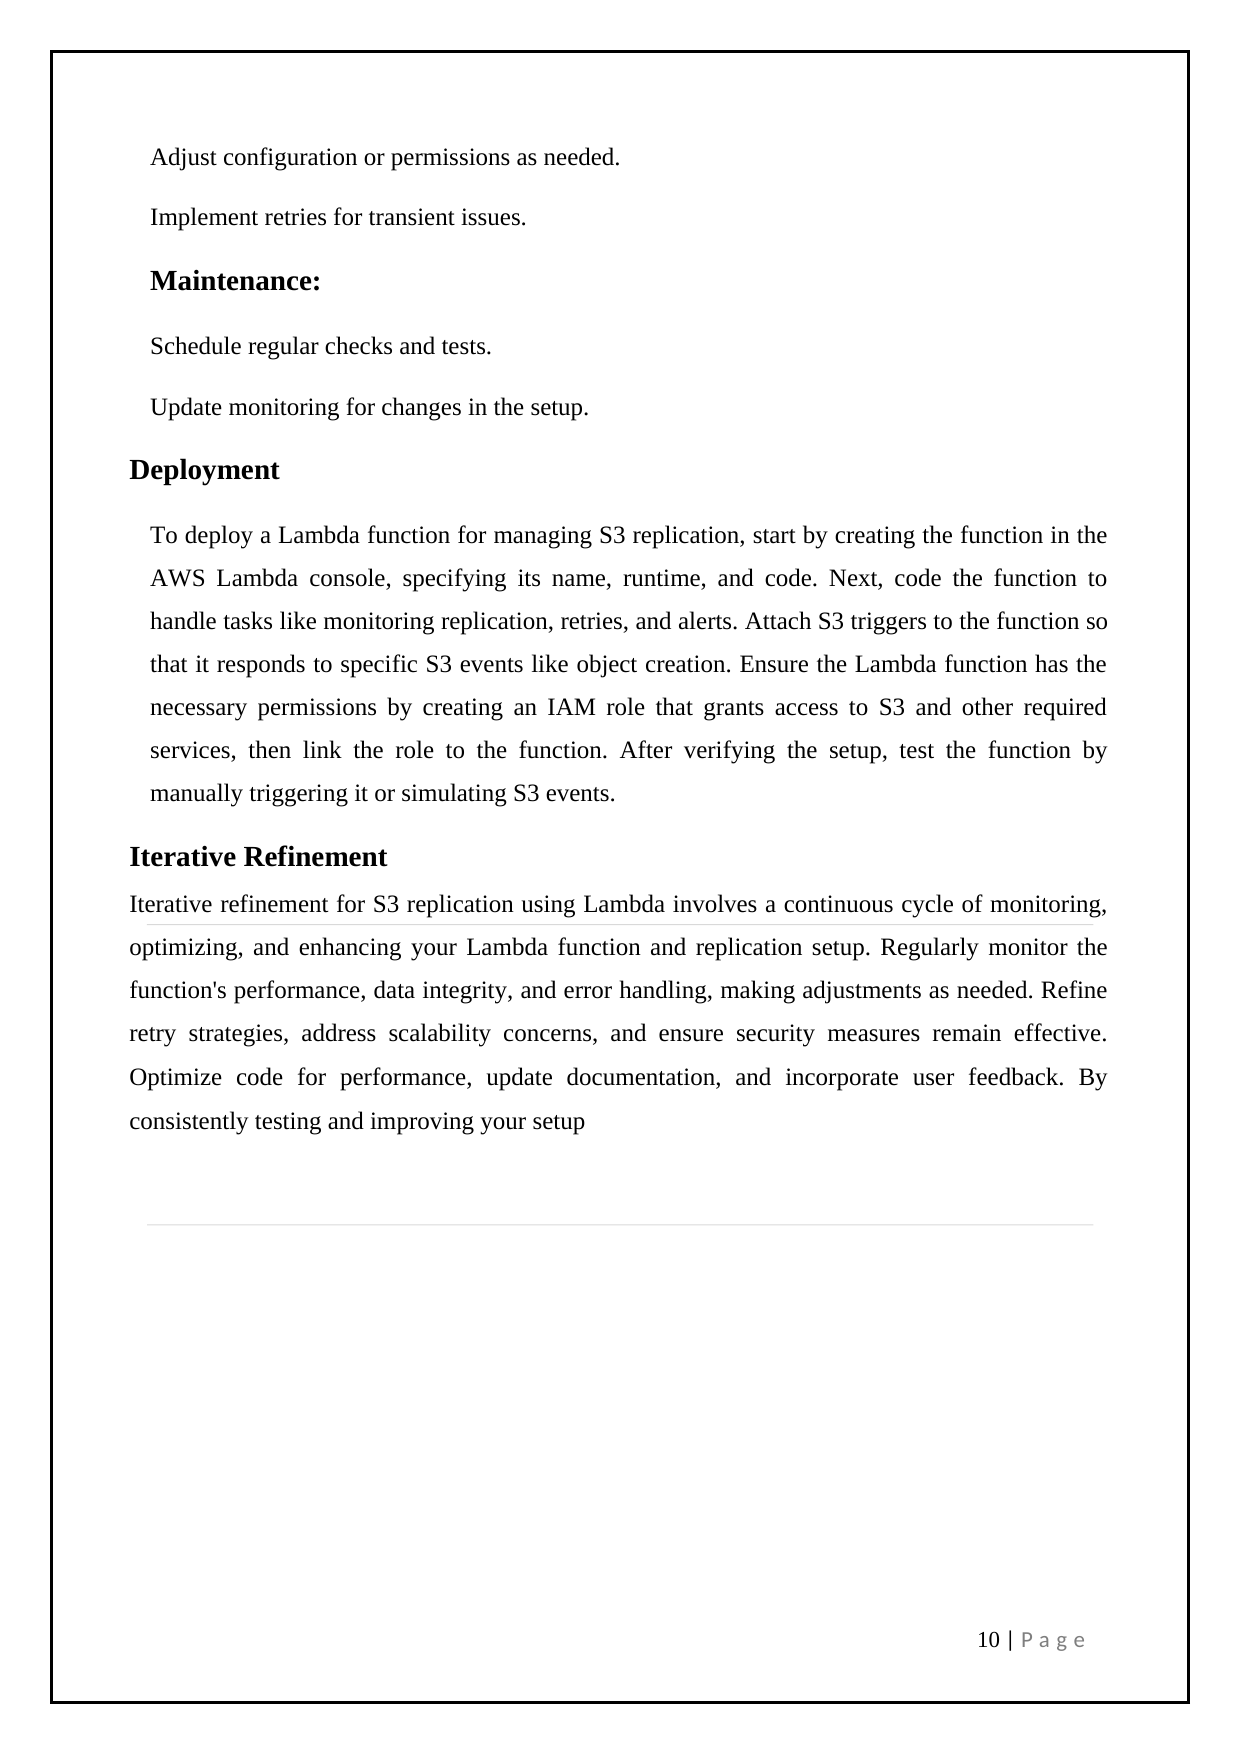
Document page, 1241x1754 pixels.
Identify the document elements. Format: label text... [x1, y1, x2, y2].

subtitle To deploy a Lambda function for managing S3 replication, start by creating the function in the AWS Lambda console, specifying its name, runtime, and code. Next, code the function to handle tasks like monitoring replication, retries, and alerts. Attach S3 triggers to the function so that it responds to specific S3 events like object creation. Ensure the Lambda function has the necessary permissions by creating an IAM role that grants access to S3 and other required services, then link the role to the function. After verifying the setup, test the function by manually triggering it or simulating S3 events. [150, 520, 1109, 807]
subtitle Deployment [129, 452, 1109, 486]
subtitle Schedule regular checks and tests. [150, 331, 1109, 360]
subtitle Adjust configuration or permissions as needed. [150, 142, 1109, 170]
subtitle Update monitoring for changes in the setup. [150, 392, 1109, 421]
text Iterative refinement for S3 replication using Lambda involves a continuous cycle of monitoring, optimizing, and enhancing your Lambda function and replication setup. Regularly monitor the function's performance, data integrity, and error handling, making adjustments as needed. Refine retry strategies, address scalability concerns, and ensure security measures remain effective. Optimize code for performance, update documentation, and incorporate user feedback. By consistently testing and improving your setup [129, 889, 1109, 1135]
subtitle Iterative Refinement [129, 839, 1109, 872]
subtitle Maintenance: [150, 263, 1109, 297]
subtitle Implement retries for transient issues. [150, 202, 1109, 231]
